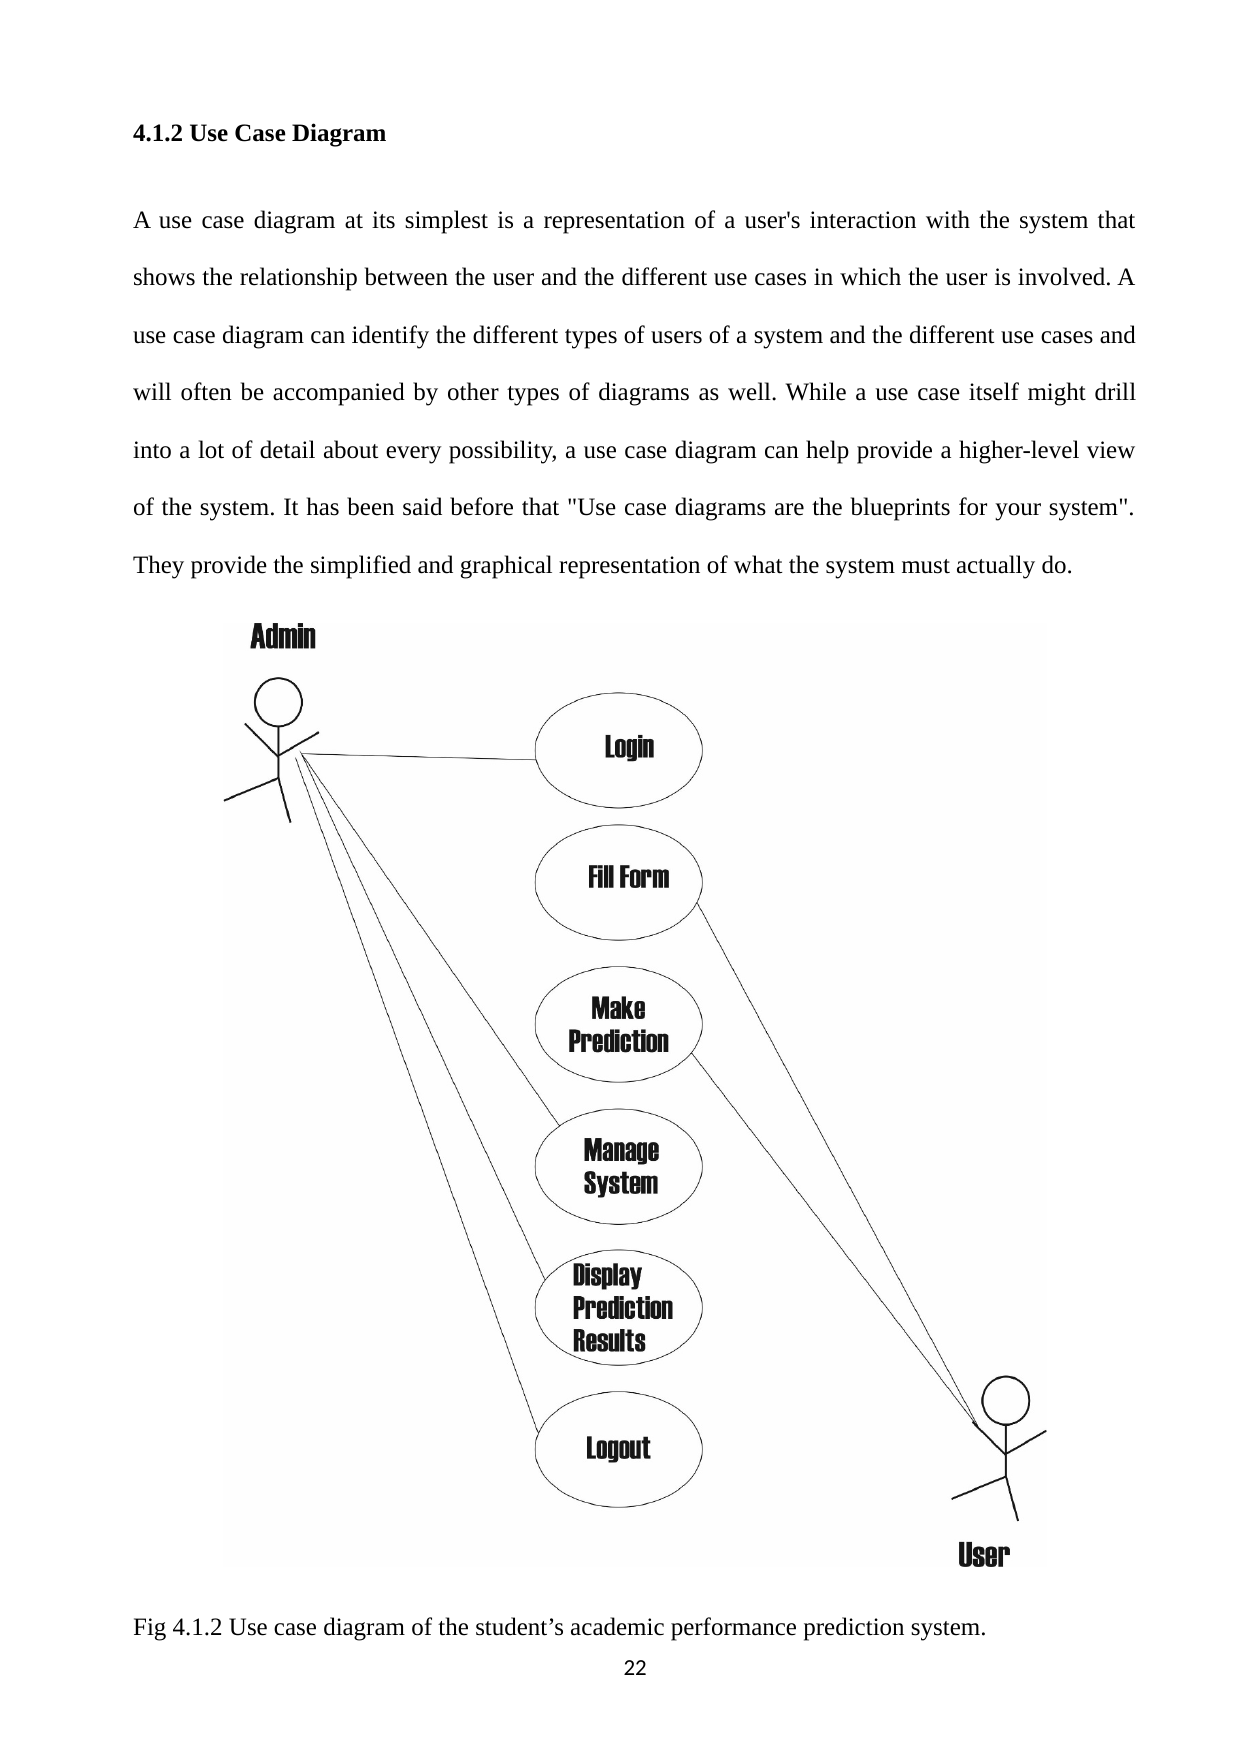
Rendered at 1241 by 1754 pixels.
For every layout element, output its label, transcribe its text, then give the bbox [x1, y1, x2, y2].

picture [223, 623, 1047, 1567]
subtitle 4.1.2 Use Case Diagram [133, 118, 1137, 147]
text Fig 4.1.2 Use case diagram of the student’s academic performance prediction system. [133, 1612, 1137, 1641]
text A use case diagram at its simplest is a representation of a user's interaction with the system that shows the relationship between the user and the different use cases in which the user is involved. A use case diagram can identify the different types of users of a system and the different use cases and will often be accompanied by other types of diagrams as well. While a use case itself might drill into a lot of detail about every possibility, a use case diagram can help provide a higher-level view of the system. It has been said before that "Use case diagrams are the blueprints for your system". They provide the simplified and graphical representation of what the system must actually do. [133, 205, 1137, 578]
